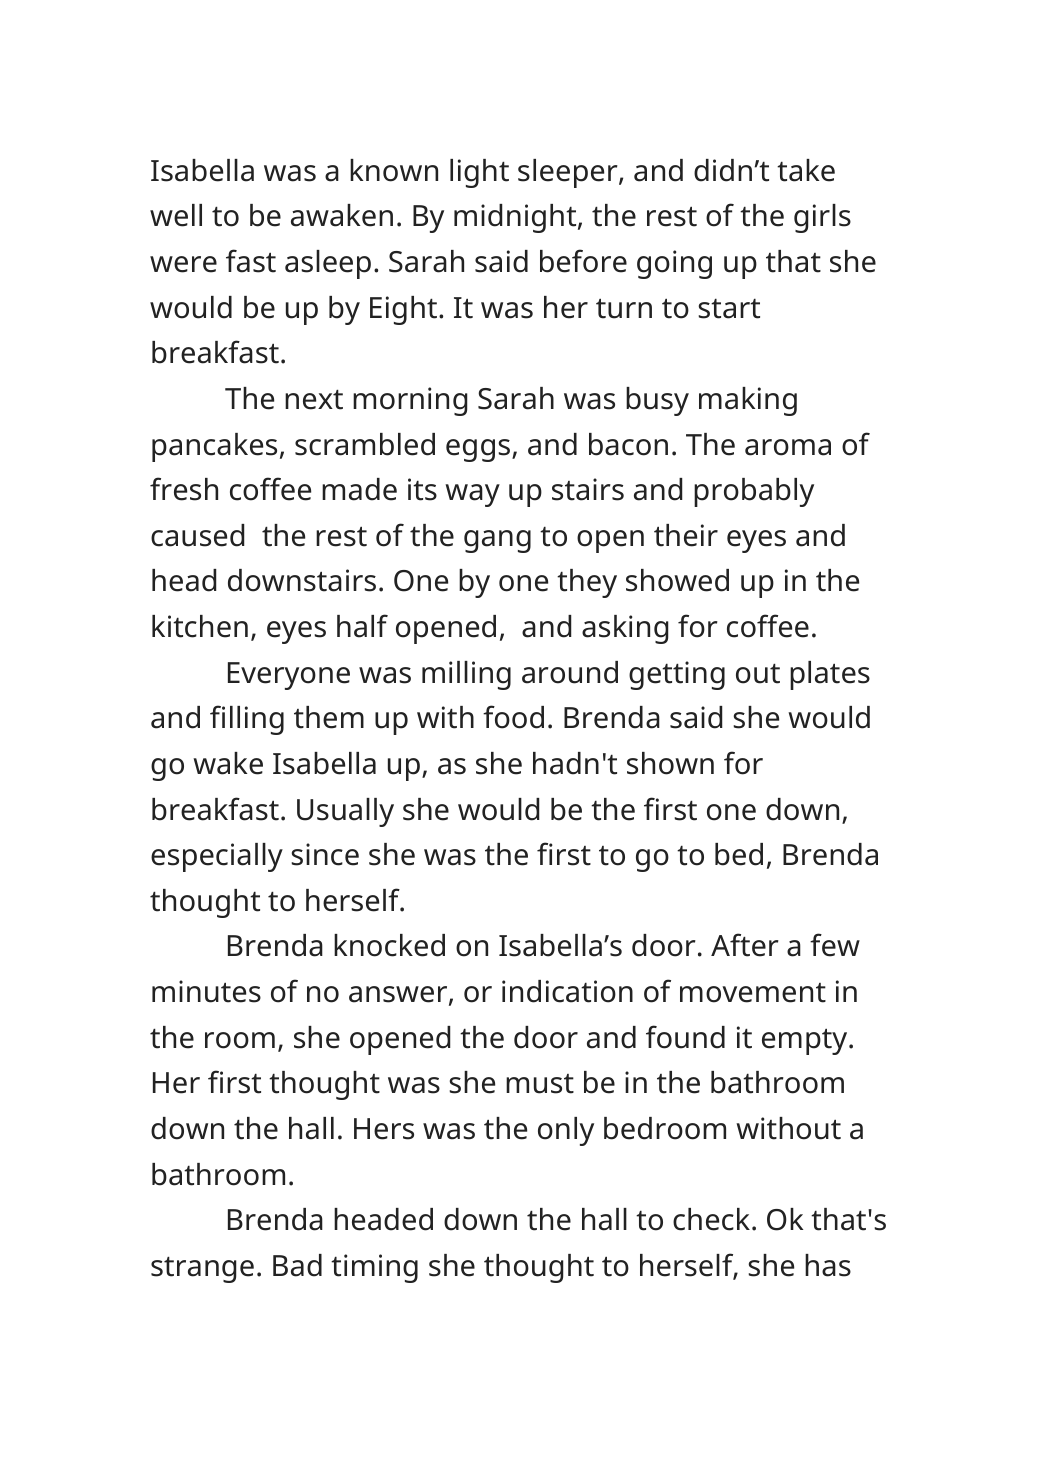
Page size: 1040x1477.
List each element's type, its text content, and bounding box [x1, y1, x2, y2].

text Brenda headed down the hall to check. Ok that's strange. Bad timing she thought to herself, she has already made her way downstairs by now. [150, 1199, 889, 1285]
text Everyone was milling around getting out plates and filling them up with food. Brenda said she would go wake Isabella up, as she hadn't shown for breakfast. Usually she would be the first one down, especially since she was the first to go to bed, Brenda thought to herself. [150, 652, 889, 920]
text The next morning Sarah was busy making pancakes, scrambled eggs, and bacon. The aroma of fresh coffee made its way up stairs and probably caused the rest of the gang to open their eyes and head downstairs. One by one they showed up in the kitchen, eyes half opened, and asking for coffee. [150, 378, 889, 646]
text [150, 150, 889, 372]
text Brenda knocked on Isabella’s door. After a few minutes of no answer, or indication of movement in the room, she opened the door and found it empty. Her first thought was she must be in the bathroom down the hall. Hers was the only bedroom without a bathroom. [150, 926, 889, 1193]
